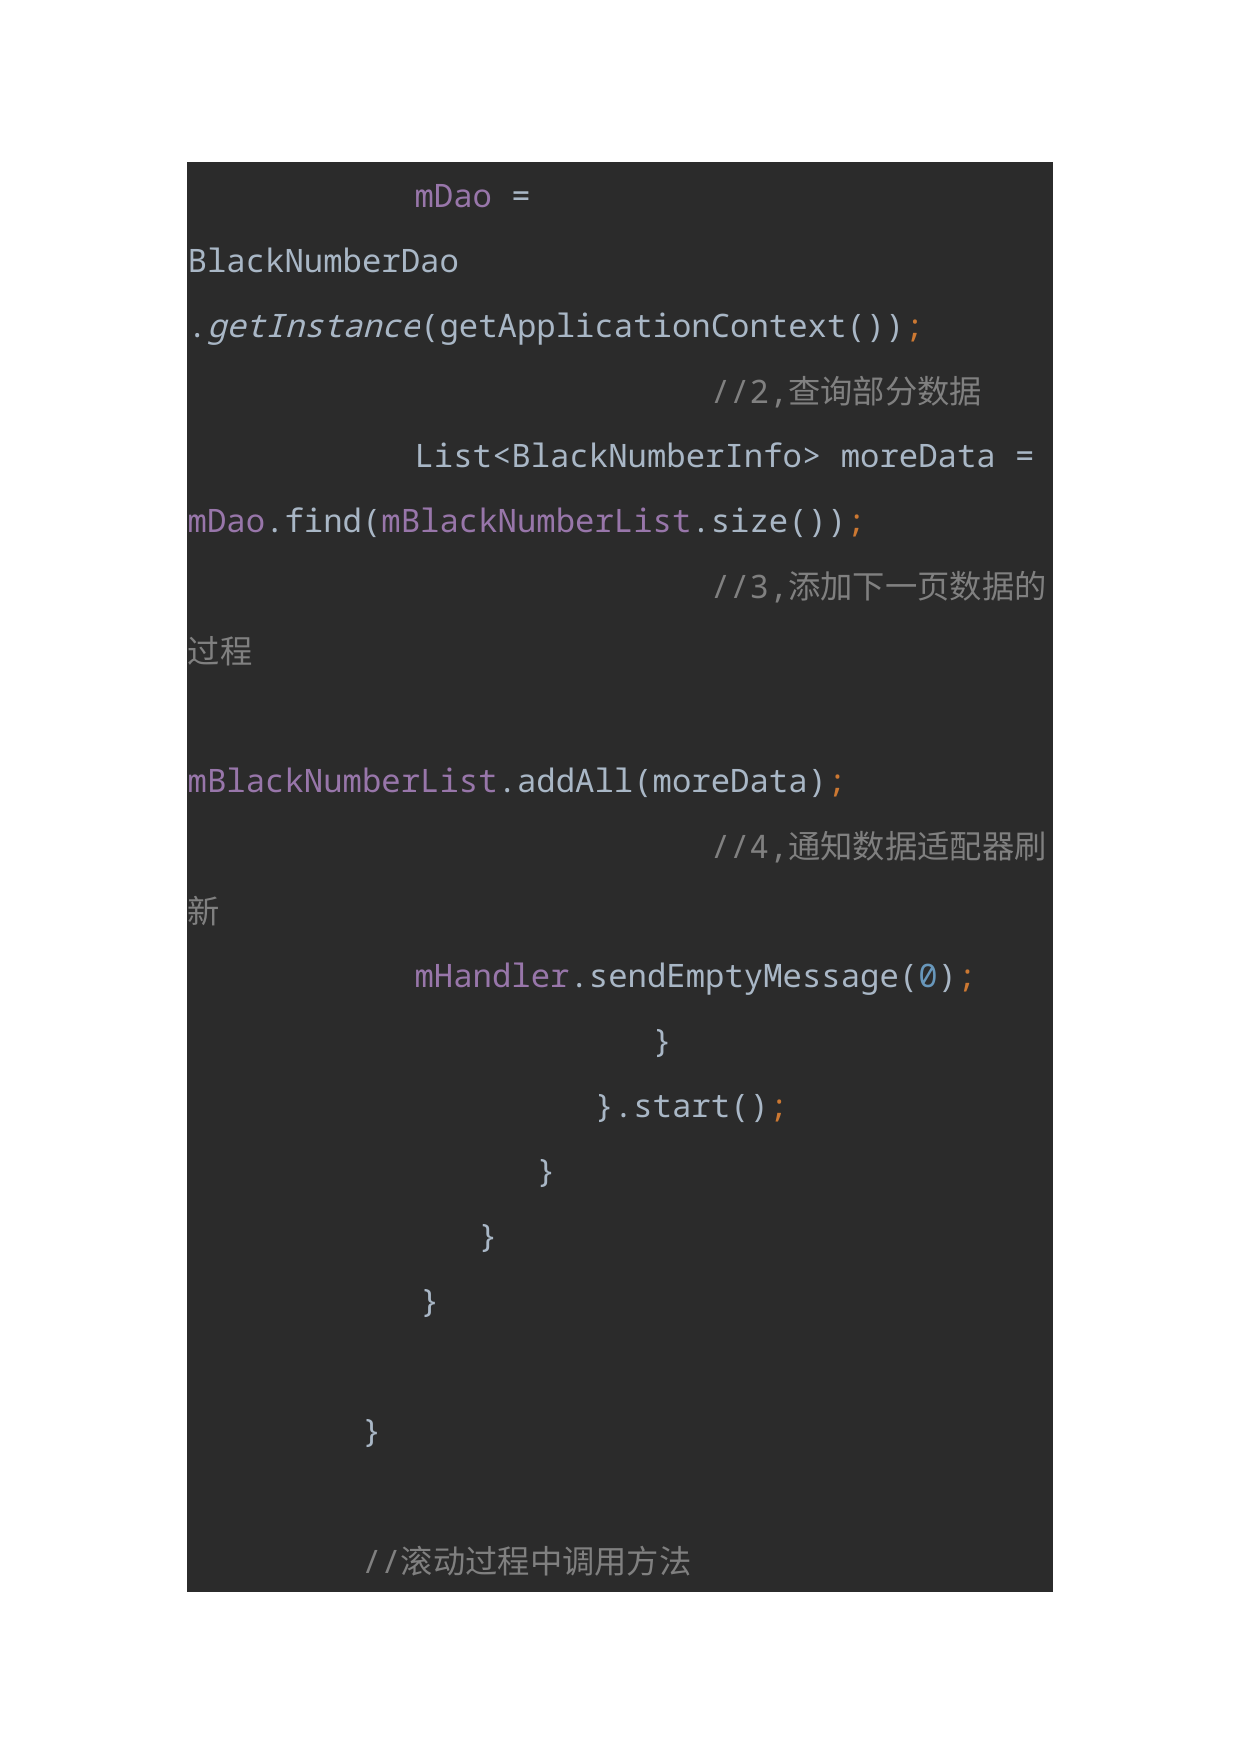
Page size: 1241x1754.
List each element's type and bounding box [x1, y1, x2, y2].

text [187, 162, 1053, 1592]
